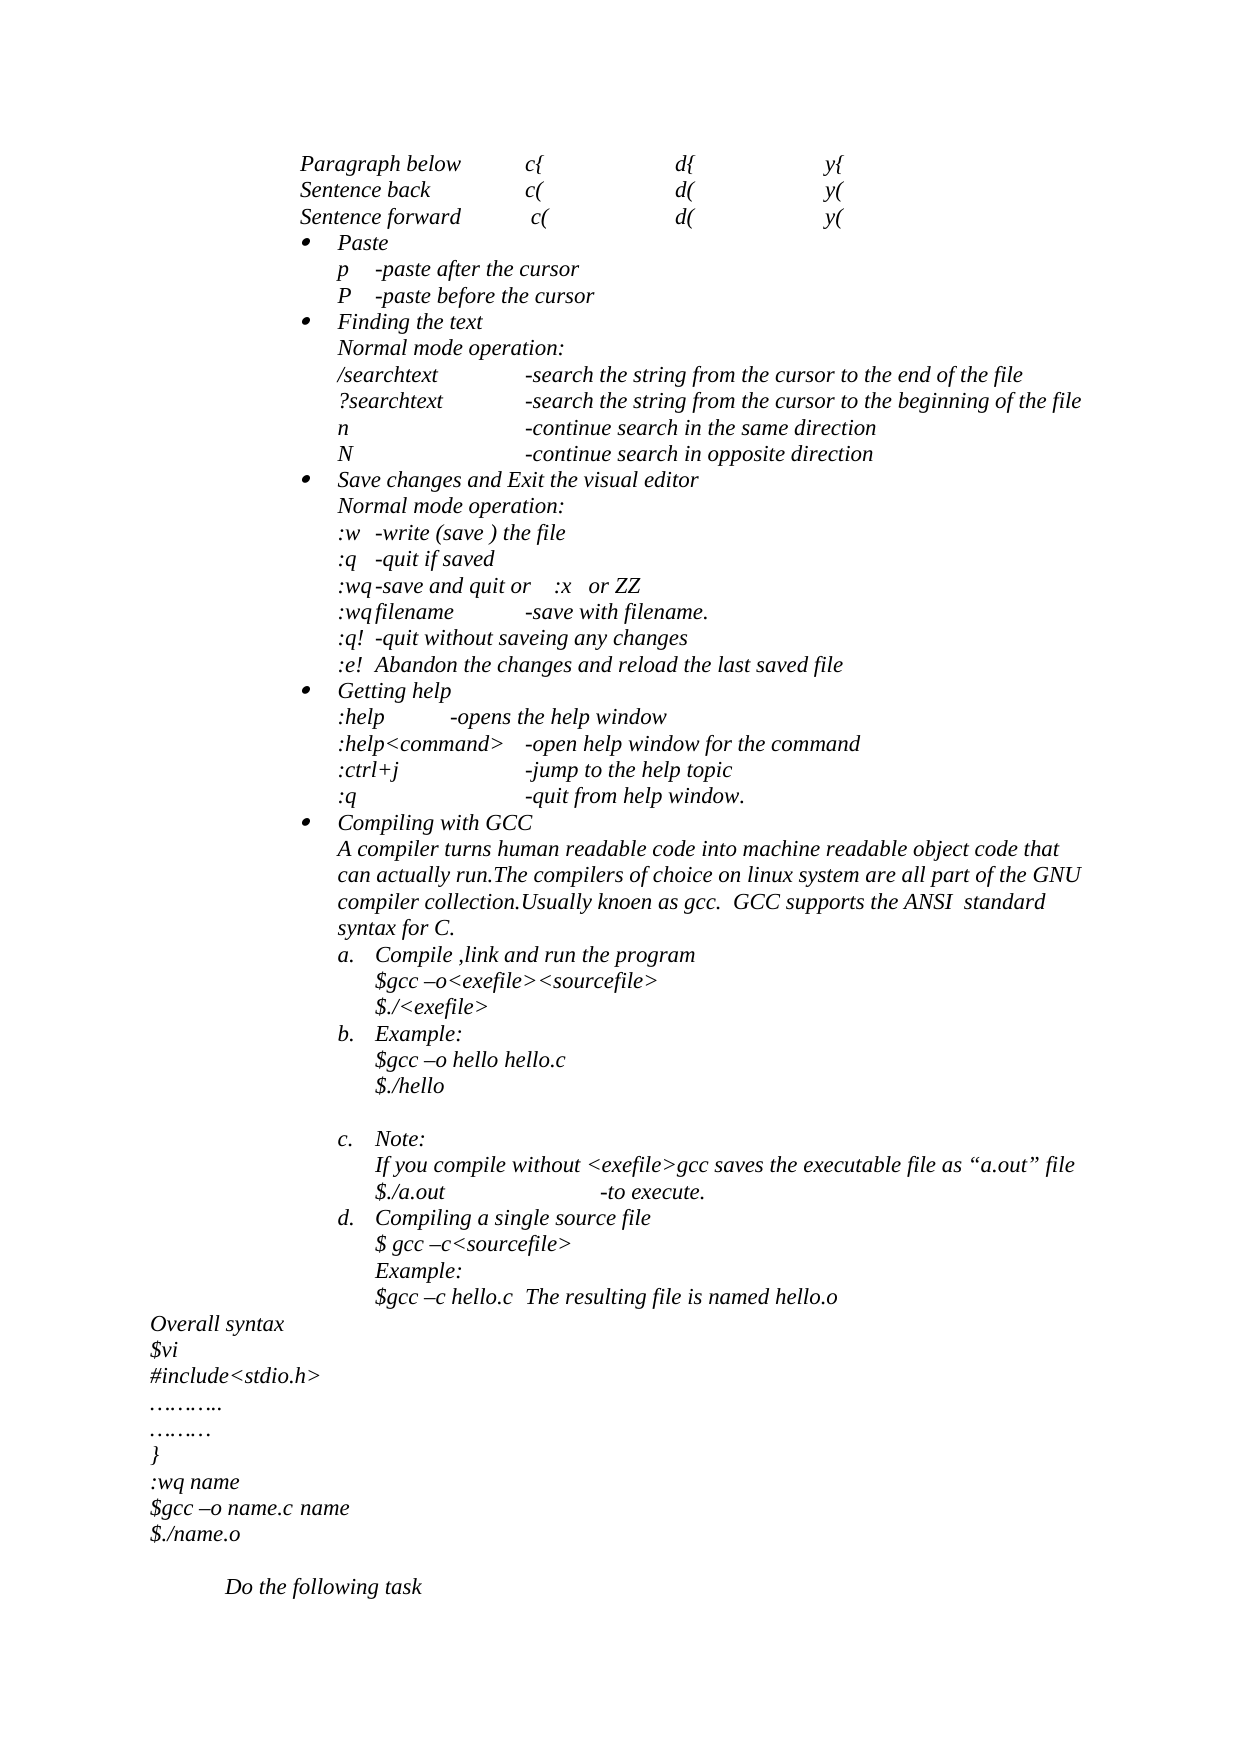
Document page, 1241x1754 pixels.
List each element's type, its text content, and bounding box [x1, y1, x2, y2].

list Normal mode operation: [337, 334, 1090, 361]
list Compiling with GCC [300, 809, 1090, 835]
list $gcc –c hello.c The resulting file is named hello.o [375, 1283, 1090, 1309]
list Getting help [300, 677, 1090, 703]
list $./hello [375, 1072, 1090, 1099]
list Save changes and Exit the visual editor [300, 466, 1090, 493]
text $./name.o [150, 1520, 1090, 1547]
text Overall syntax [150, 1309, 1090, 1336]
list $gcc –o<exefile><sourcefile> [375, 967, 1090, 993]
list Do the following task [225, 1573, 1090, 1599]
list p -paste after the cursor [337, 255, 1090, 282]
list If you compile without <exefile>gcc saves the executable file as “a.out” file [375, 1151, 1090, 1178]
list $./a.out -to execute. [375, 1178, 1090, 1204]
list Finding the text [300, 308, 1090, 334]
text #include<stdio.h> [150, 1362, 1090, 1389]
list Compile ,link and run the program [337, 941, 1090, 967]
list :q -quit if saved [337, 545, 1090, 572]
list :help -opens the help window [337, 703, 1090, 730]
list :ctrl+j -jump to the help topic [337, 756, 1090, 782]
list :wq filename -save with filename. [337, 598, 1090, 624]
list $./<exefile> [375, 993, 1090, 1020]
list $ gcc –c<sourcefile> [375, 1231, 1090, 1257]
text Sentence forward c( d( y( [150, 203, 1090, 229]
text } [150, 1441, 1090, 1468]
list :q -quit from help window. [337, 782, 1090, 809]
list N -continue search in opposite direction [337, 440, 1090, 466]
list :help<command> -open help window for the command [337, 730, 1090, 756]
text $vi [150, 1336, 1090, 1362]
text Sentence back c( d( y( [150, 176, 1090, 203]
text ……….. [150, 1389, 1090, 1415]
text $gcc –o name.c name [150, 1494, 1090, 1520]
list n -continue search in the same direction [337, 413, 1090, 440]
list :q! -quit without saveing any changes [337, 624, 1090, 651]
list ?searchtext -search the string from the cursor to the beginning of the file [337, 387, 1090, 413]
text ……… [150, 1415, 1090, 1441]
list :e! Abandon the changes and reload the last saved file [337, 651, 1090, 677]
list Normal mode operation: [337, 493, 1090, 519]
list $gcc –o hello hello.c [375, 1046, 1090, 1072]
list Example: [375, 1257, 1090, 1283]
text :wq name [150, 1468, 1090, 1494]
list Example: [337, 1020, 1090, 1046]
list :w -write (save ) the file [337, 519, 1090, 545]
list Note: [337, 1125, 1090, 1151]
list A compiler turns human readable code into machine readable object code that can actually run.The compilers of choice on linux system are all part of the GNU compiler collection.Usually knoen as gcc. GCC supports the ANSI standard syntax for C. [337, 835, 1090, 941]
list P -paste before the cursor [337, 282, 1090, 308]
list /searchtext -search the string from the cursor to the end of the file [337, 361, 1090, 387]
list Paste [300, 229, 1090, 255]
text Paragraph below c{ d{ y{ [150, 150, 1090, 176]
list :wq -save and quit or :x or ZZ [337, 572, 1090, 598]
list Compiling a single source file [337, 1204, 1090, 1231]
